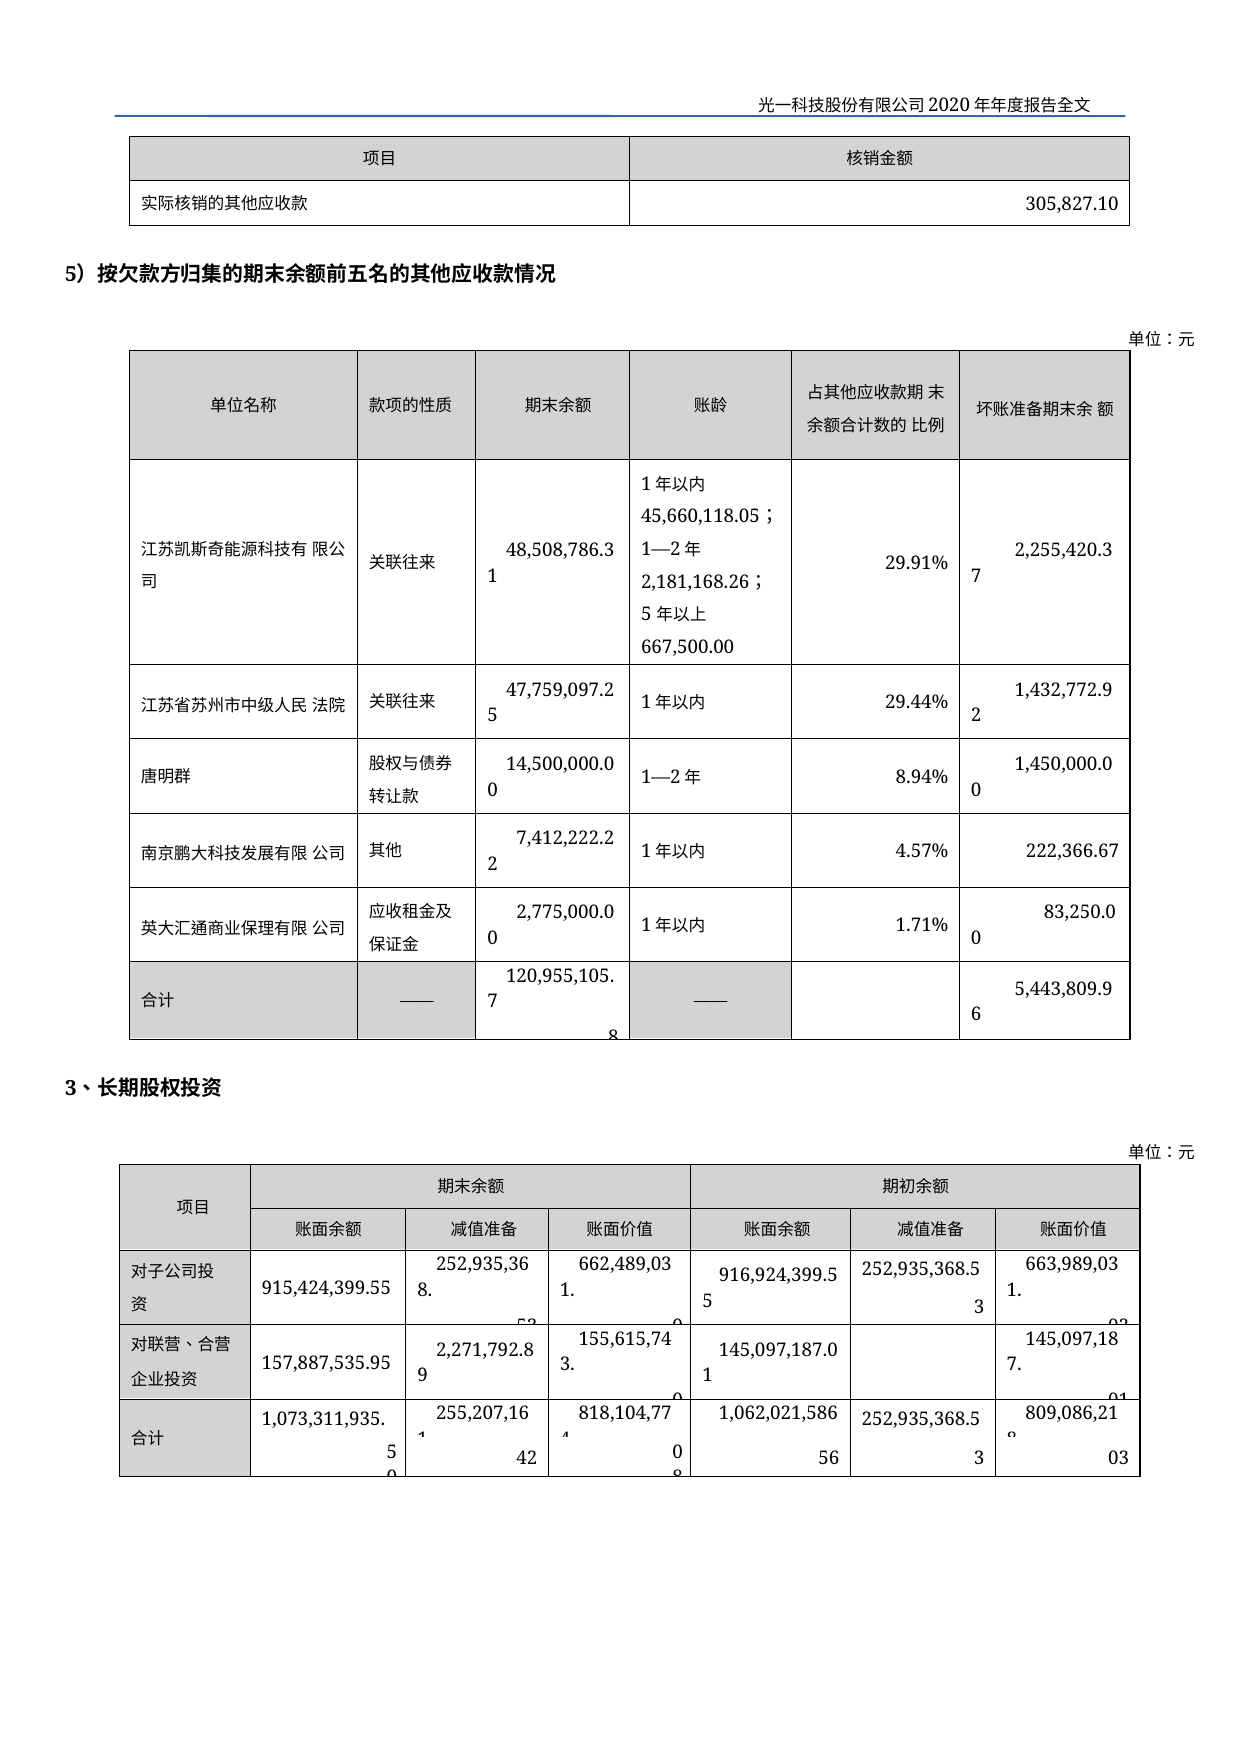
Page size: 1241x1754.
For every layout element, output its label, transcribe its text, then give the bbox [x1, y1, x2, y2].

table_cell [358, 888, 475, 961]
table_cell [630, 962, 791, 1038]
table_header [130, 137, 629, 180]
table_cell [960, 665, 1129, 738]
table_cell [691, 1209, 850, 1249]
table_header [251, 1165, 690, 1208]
text 3、长期股权投资 [65, 1073, 1194, 1101]
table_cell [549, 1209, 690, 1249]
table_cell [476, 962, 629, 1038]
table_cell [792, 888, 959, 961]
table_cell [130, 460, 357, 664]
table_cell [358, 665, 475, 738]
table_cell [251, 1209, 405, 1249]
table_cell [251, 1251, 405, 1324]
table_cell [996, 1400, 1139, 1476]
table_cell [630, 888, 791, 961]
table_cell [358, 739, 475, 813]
text 5）按欠款方归集的期末余额前五名的其他应收款情况 [65, 259, 1194, 288]
text 单位：元 [65, 1141, 1194, 1164]
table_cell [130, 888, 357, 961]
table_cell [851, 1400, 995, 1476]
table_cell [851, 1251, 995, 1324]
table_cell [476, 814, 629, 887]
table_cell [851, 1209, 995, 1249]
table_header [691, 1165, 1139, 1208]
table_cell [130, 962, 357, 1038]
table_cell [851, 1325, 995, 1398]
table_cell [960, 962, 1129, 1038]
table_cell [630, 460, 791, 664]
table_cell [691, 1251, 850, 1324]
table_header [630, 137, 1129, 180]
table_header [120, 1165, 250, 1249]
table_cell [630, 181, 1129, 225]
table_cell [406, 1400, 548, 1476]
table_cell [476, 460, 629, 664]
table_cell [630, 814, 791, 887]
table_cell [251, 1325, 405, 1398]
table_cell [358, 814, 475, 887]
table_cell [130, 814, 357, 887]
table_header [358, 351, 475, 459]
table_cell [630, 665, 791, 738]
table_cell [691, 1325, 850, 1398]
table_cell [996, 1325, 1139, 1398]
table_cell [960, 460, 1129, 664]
text 单位：元 [65, 327, 1194, 350]
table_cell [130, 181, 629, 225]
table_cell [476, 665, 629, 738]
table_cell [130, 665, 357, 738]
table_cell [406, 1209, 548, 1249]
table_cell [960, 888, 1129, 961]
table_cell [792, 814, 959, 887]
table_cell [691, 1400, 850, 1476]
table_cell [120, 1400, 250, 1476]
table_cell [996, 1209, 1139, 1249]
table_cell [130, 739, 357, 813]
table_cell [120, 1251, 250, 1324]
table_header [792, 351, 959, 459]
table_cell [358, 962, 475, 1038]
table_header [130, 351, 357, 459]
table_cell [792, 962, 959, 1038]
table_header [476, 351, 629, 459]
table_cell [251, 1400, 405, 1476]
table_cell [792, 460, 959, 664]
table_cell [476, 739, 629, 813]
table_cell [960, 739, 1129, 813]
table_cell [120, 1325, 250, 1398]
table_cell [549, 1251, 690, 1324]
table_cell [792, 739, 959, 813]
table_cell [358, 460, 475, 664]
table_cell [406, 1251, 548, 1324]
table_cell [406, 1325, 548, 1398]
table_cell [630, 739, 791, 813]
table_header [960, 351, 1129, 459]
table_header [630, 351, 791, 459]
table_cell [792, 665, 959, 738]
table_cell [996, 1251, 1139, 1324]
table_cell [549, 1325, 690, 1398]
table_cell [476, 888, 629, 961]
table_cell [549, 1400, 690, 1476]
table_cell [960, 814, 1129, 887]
